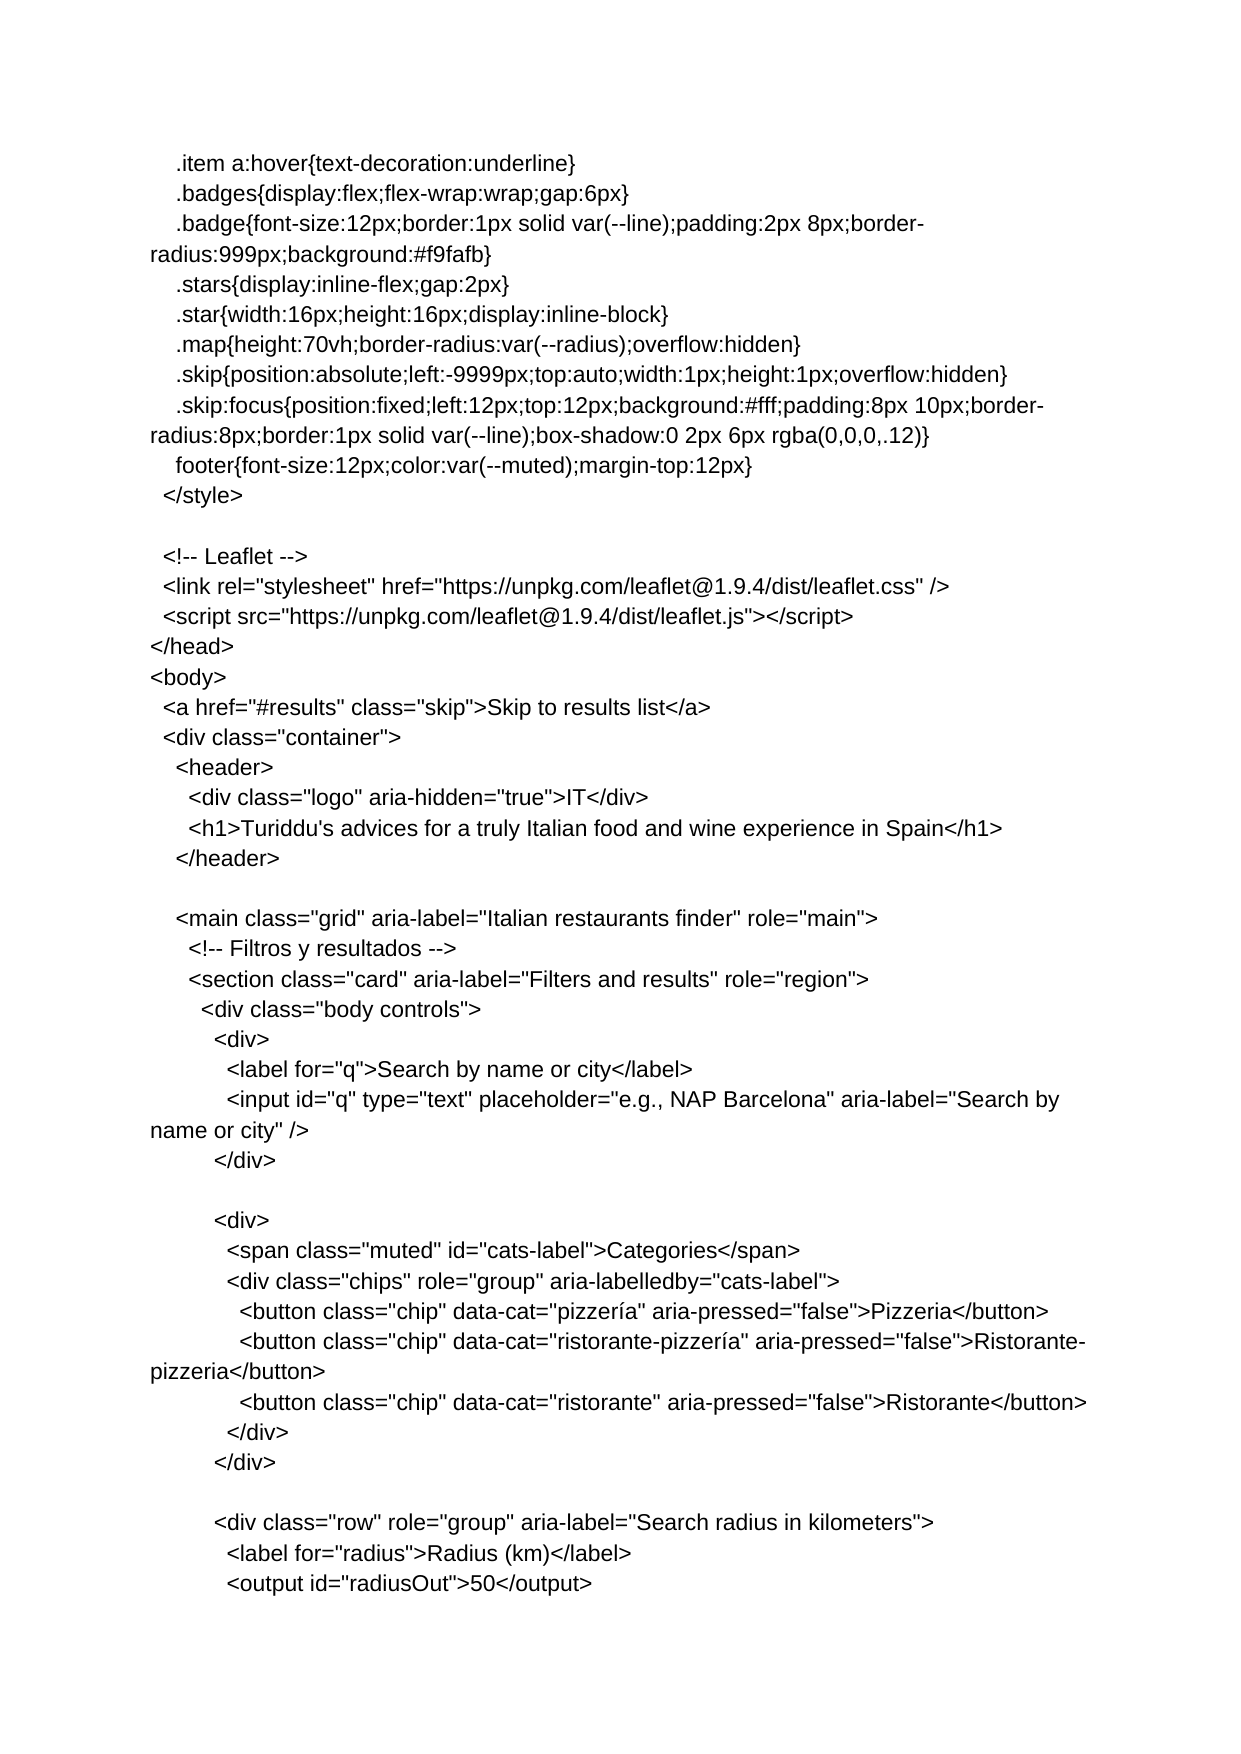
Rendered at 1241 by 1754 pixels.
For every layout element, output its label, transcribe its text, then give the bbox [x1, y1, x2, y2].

text <input id="q" type="text" placeholder="e.g., NAP Barcelona" aria-label="Search by name or city" /> [150, 1086, 1090, 1143]
text <div> [150, 1026, 1090, 1052]
text .skip:focus{position:fixed;left:12px;top:12px;background:#fff;padding:8px 10px;border-radius:8px;border:1px solid var(--line);box-shadow:0 2px 6px rgba(0,0,0,.12)} [150, 392, 1090, 448]
text <script src="https://unpkg.com/leaflet@1.9.4/dist/leaflet.js"></script> [150, 603, 1090, 629]
text .skip{position:absolute;left:-9999px;top:auto;width:1px;height:1px;overflow:hidden} [150, 361, 1090, 388]
text <span class="muted" id="cats-label">Categories</span> [150, 1237, 1090, 1264]
text </head> [150, 633, 1090, 660]
text <div class="logo" aria-hidden="true">IT</div> [150, 784, 1090, 811]
text <body> [150, 663, 1090, 690]
text </div> [150, 1449, 1090, 1475]
text <output id="radiusOut">50</output> [150, 1570, 1090, 1596]
text <label for="q">Search by name or city</label> [150, 1056, 1090, 1083]
text .item a:hover{text-decoration:underline} [150, 150, 1090, 176]
text <main class="grid" aria-label="Italian restaurants finder" role="main"> [150, 905, 1090, 932]
text .map{height:70vh;border-radius:var(--radius);overflow:hidden} [150, 331, 1090, 358]
text <!-- Filtros y resultados --> [150, 935, 1090, 962]
text <!-- Leaflet --> [150, 543, 1090, 569]
text <section class="card" aria-label="Filters and results" role="region"> [150, 966, 1090, 992]
text <h1>Turiddu's advices for a truly Italian food and wine experience in Spain</h1> [150, 814, 1090, 841]
text <button class="chip" data-cat="ristorante" aria-pressed="false">Ristorante</button> [150, 1388, 1090, 1415]
text <div class="row" role="group" aria-label="Search radius in kilometers"> [150, 1509, 1090, 1536]
text </header> [150, 845, 1090, 871]
text </div> [150, 1147, 1090, 1173]
text .badge{font-size:12px;border:1px solid var(--line);padding:2px 8px;border-radius:999px;background:#f9fafb} [150, 210, 1090, 267]
text .star{width:16px;height:16px;display:inline-block} [150, 301, 1090, 327]
text <button class="chip" data-cat="pizzería" aria-pressed="false">Pizzeria</button> [150, 1298, 1090, 1324]
text <div class="chips" role="group" aria-labelledby="cats-label"> [150, 1268, 1090, 1294]
text <div class="body controls"> [150, 996, 1090, 1022]
text <button class="chip" data-cat="ristorante-pizzería" aria-pressed="false">Ristorante-pizzeria</button> [150, 1328, 1090, 1385]
text <header> [150, 754, 1090, 781]
text <link rel="stylesheet" href="https://unpkg.com/leaflet@1.9.4/dist/leaflet.css" /> [150, 573, 1090, 599]
text <label for="radius">Radius (km)</label> [150, 1539, 1090, 1566]
text .stars{display:inline-flex;gap:2px} [150, 271, 1090, 297]
text </div> [150, 1419, 1090, 1445]
text <a href="#results" class="skip">Skip to results list</a> [150, 694, 1090, 720]
text <div class="container"> [150, 724, 1090, 750]
text .badges{display:flex;flex-wrap:wrap;gap:6px} [150, 180, 1090, 207]
text </style> [150, 482, 1090, 509]
text <div> [150, 1207, 1090, 1234]
text footer{font-size:12px;color:var(--muted);margin-top:12px} [150, 452, 1090, 478]
